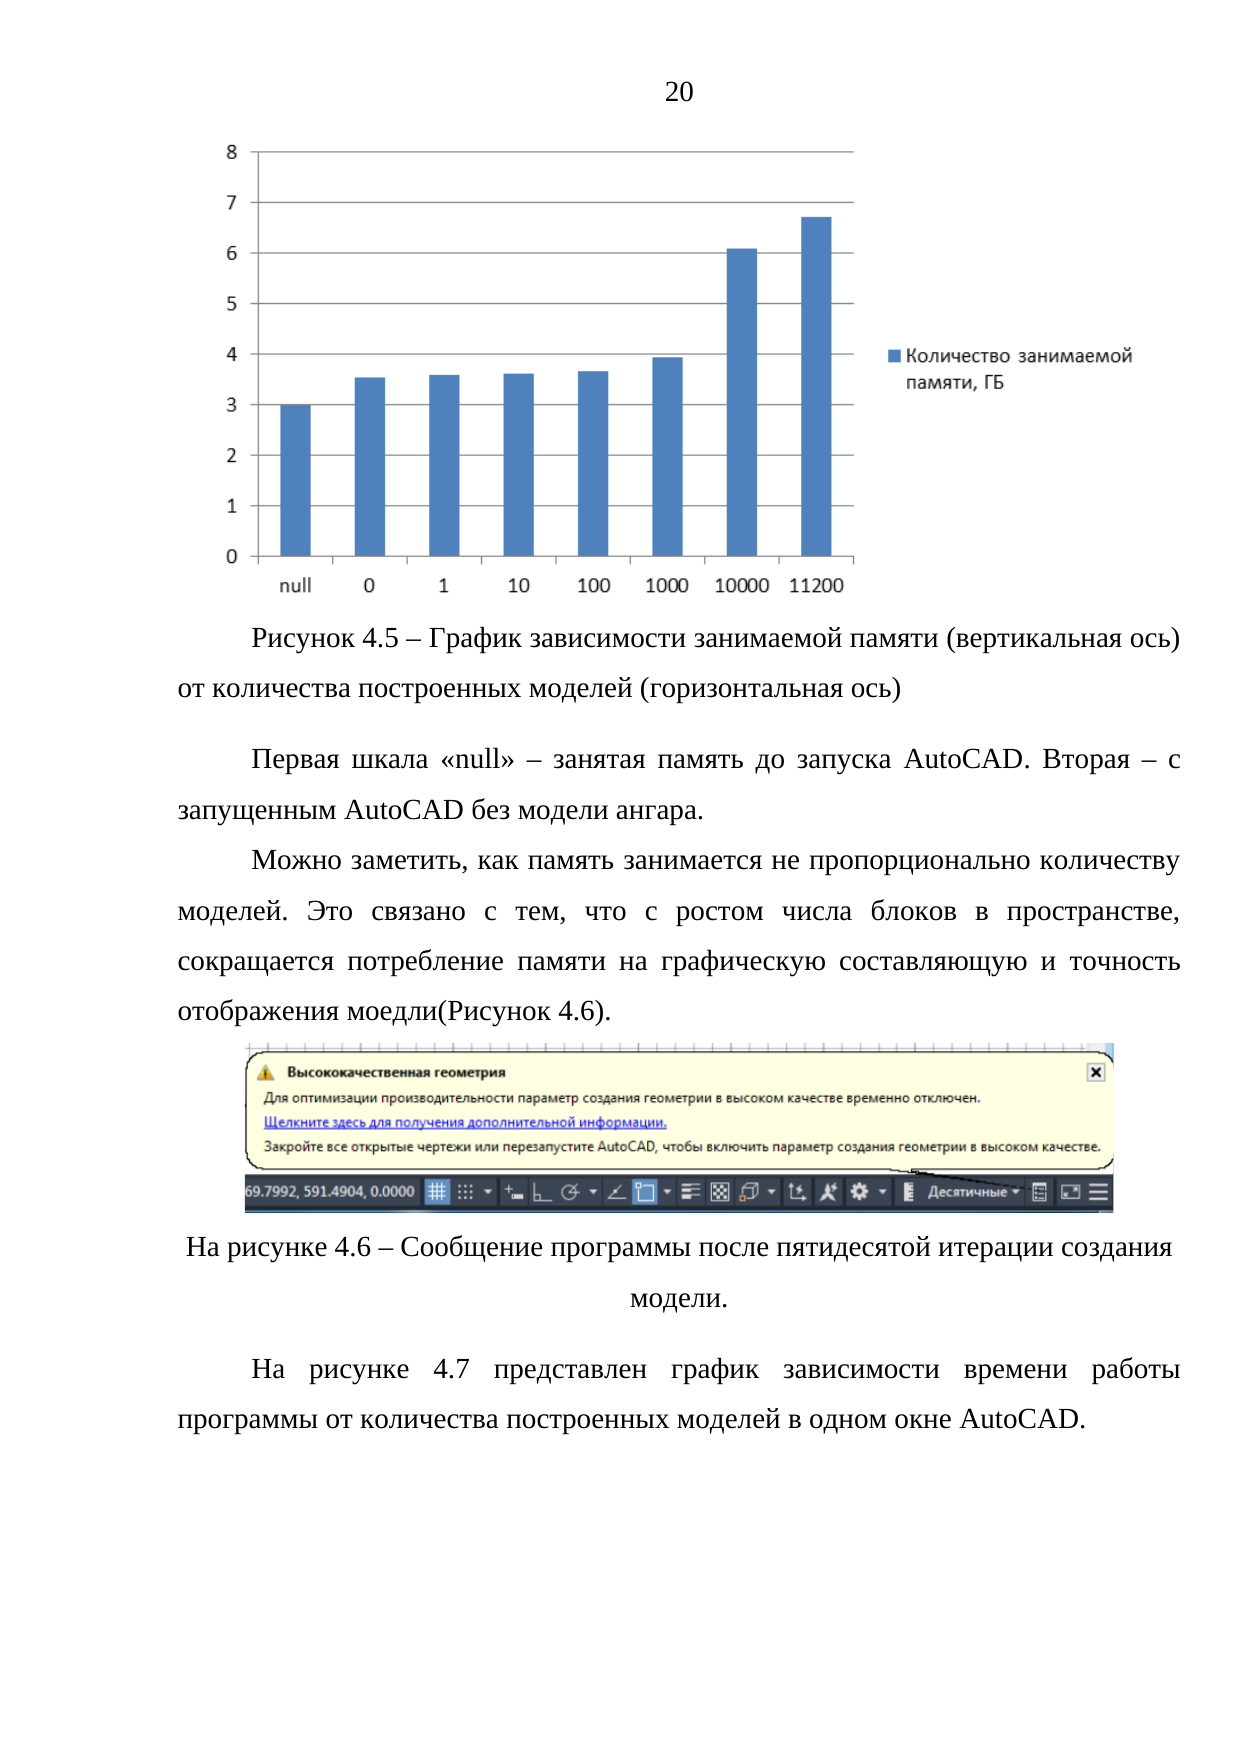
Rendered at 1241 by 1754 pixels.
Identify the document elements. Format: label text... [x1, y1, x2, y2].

text На рисунке 4.7 представлен график зависимости времени работы программы от количества построенных моделей в одном окне AutoCAD. [177, 1351, 1181, 1435]
text Рисунок 4.5 – График зависимости занимаемой памяти (вертикальная ось) от количества построенных моделей (горизонтальная ось) [177, 620, 1181, 704]
picture [244, 1043, 1114, 1213]
list Можно заметить, как память занимается не пропорционально количеству моделей. Это связано с тем, что с ростом числа блоков в пространстве, сокращается потребление памяти на графическую составляющую и точность отображения моедли(Рисунок 4.6). [177, 842, 1181, 1027]
list Первая шкала «null» – занятая память до запуска AutoCAD. Вторая – с запущенным AutoCAD без модели ангара. [177, 742, 1181, 826]
picture [220, 141, 1138, 600]
list На рисунке 4.6 – Сообщение программы после пятидесятой итерации создания модели. [177, 1229, 1181, 1313]
